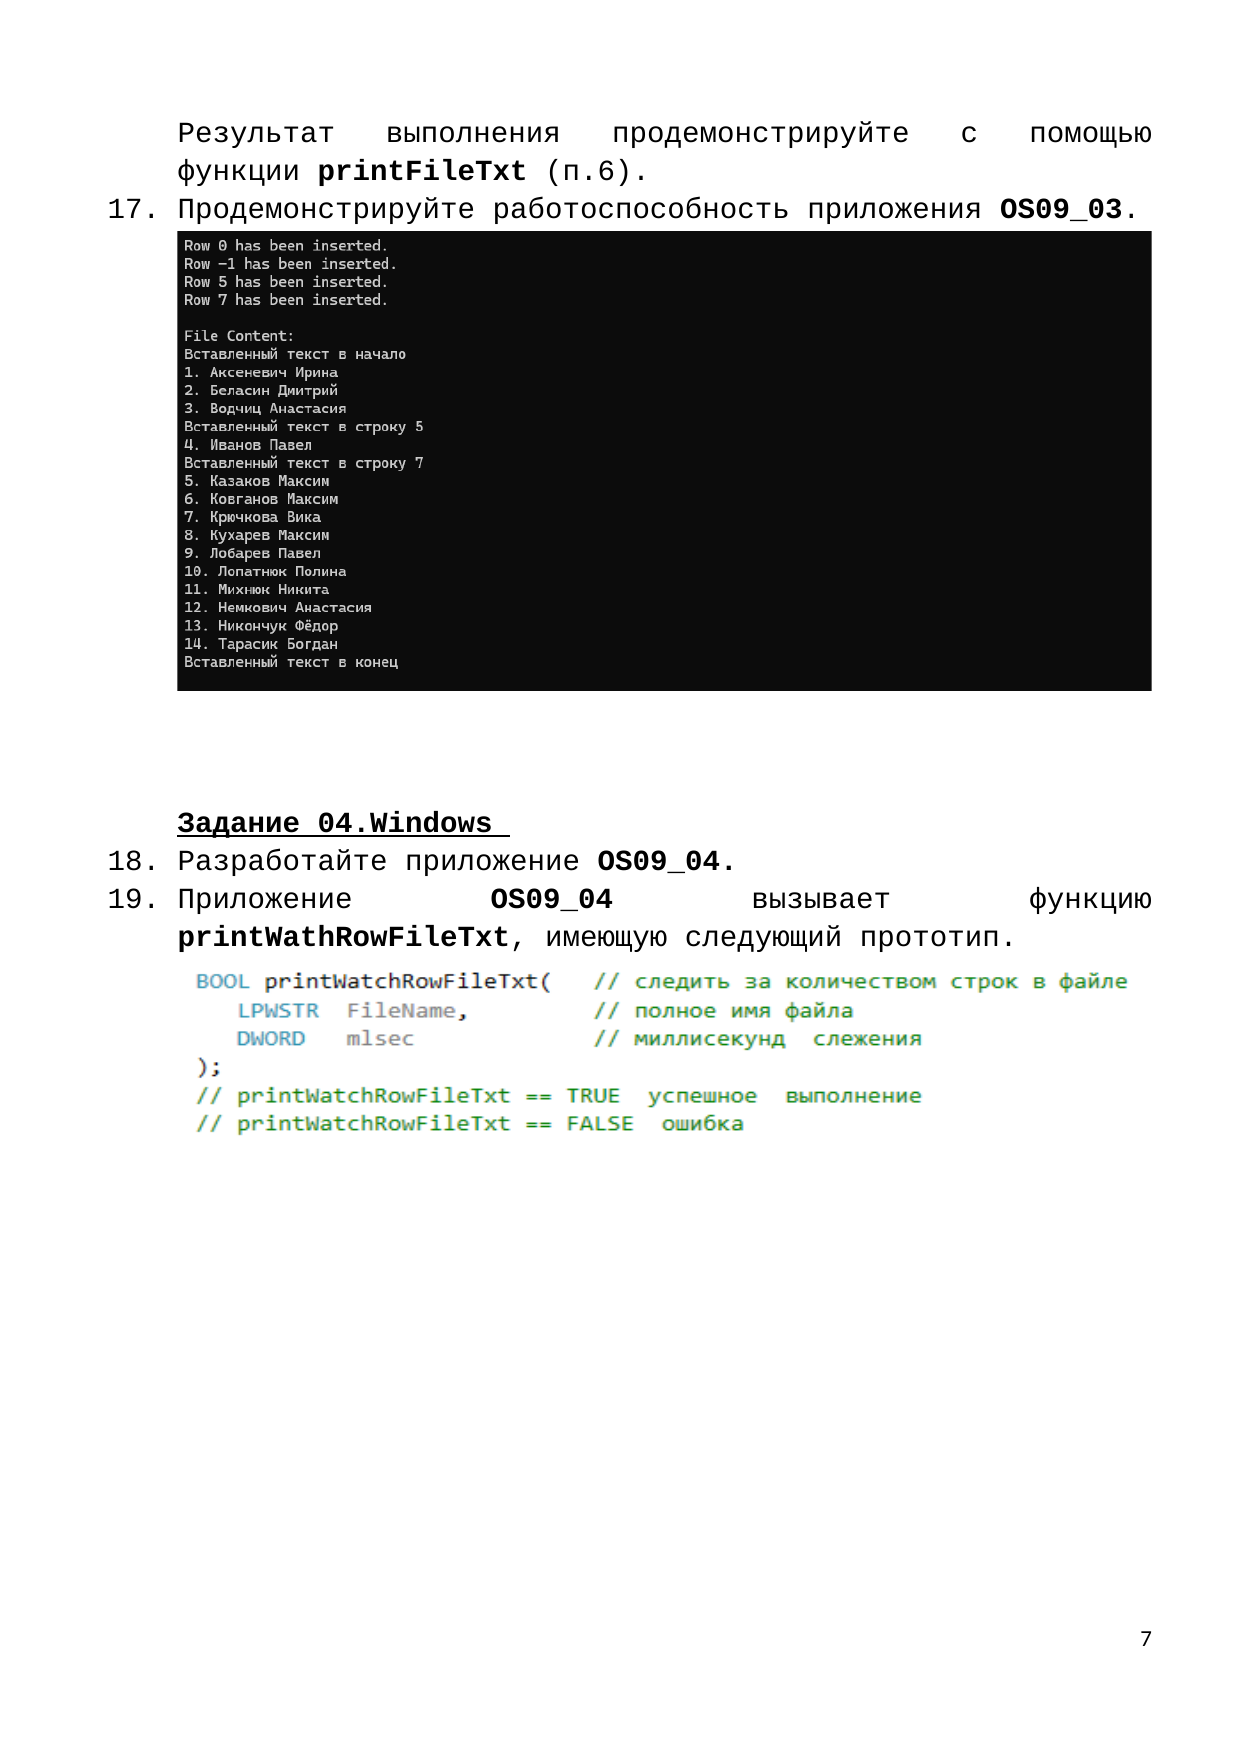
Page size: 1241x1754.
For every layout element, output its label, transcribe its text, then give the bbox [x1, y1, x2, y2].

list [177, 118, 1152, 189]
picture [177, 231, 1152, 691]
list Задание 04.Windows [177, 808, 1152, 841]
list Разработайте приложение OS09_04. [177, 846, 1152, 879]
list Продемонстрируйте работоспособность приложения OS09_03. [177, 194, 1152, 227]
list Приложение OS09_04 вызывает функцию printWathRowFileTxt, имеющую следующий прототип. [177, 884, 1152, 955]
